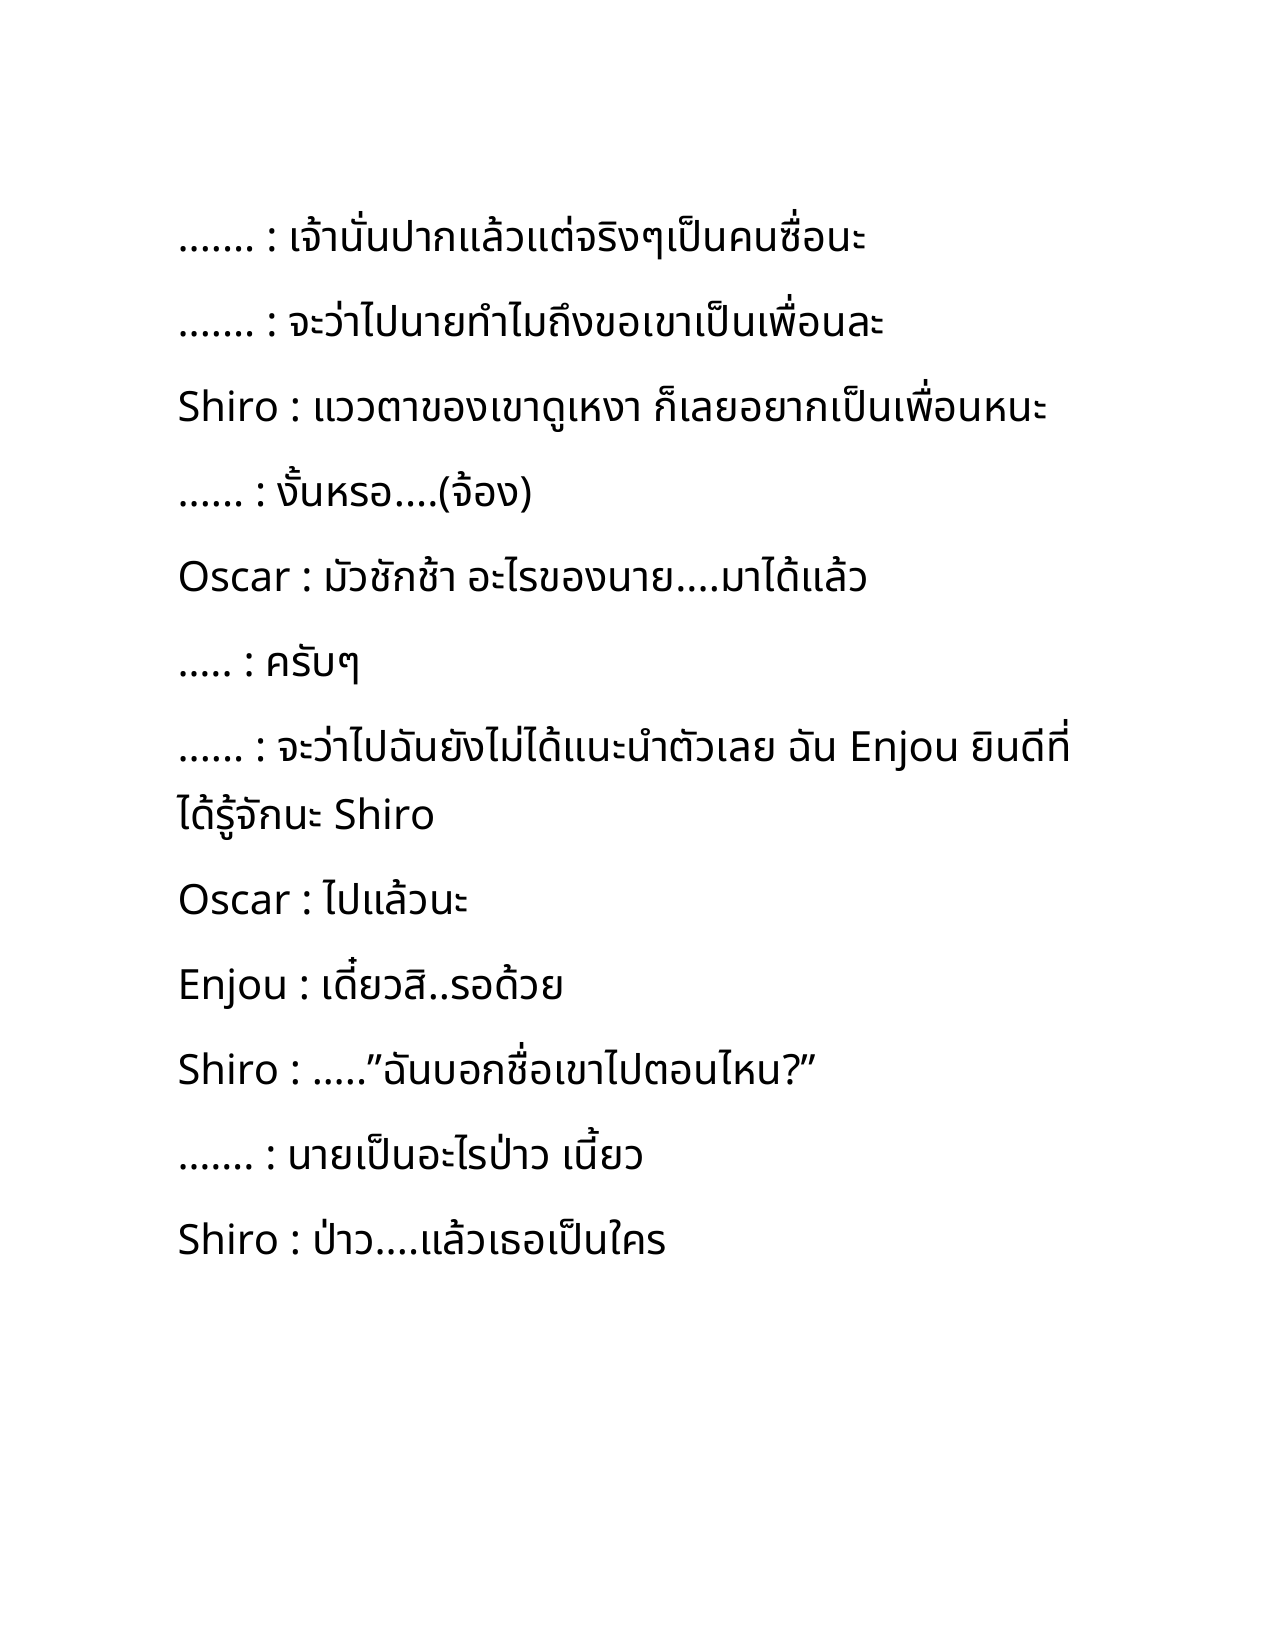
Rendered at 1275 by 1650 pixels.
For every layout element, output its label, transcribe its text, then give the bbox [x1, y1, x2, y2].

text Shiro : ป่าว....แล้วเธอเป็นใคร [177, 1210, 1098, 1273]
text Shiro : แววตาของเขาดูเหงา ก็เลยอยากเป็นเพื่อนหนะ [177, 377, 1098, 440]
text ...... : งั้นหรอ....(จ้อง) [177, 462, 1098, 525]
text ....... : จะว่าไปนายทำไมถึงขอเขาเป็นเพื่อนละ [177, 292, 1098, 355]
text Oscar : มัวชักช้า อะไรของนาย....มาได้แล้ว [177, 547, 1098, 610]
text ...... : จะว่าไปฉันยังไม่ได้แนะนำตัวเลย ฉัน Enjou ยินดีที่ได้รู้จักนะ Shiro [177, 717, 1098, 848]
text Shiro : …..”ฉันบอกชื่อเขาไปตอนไหน?” [177, 1040, 1098, 1103]
text Oscar : ไปแล้วนะ [177, 870, 1098, 933]
text Enjou : เดี๋ยวสิ..รอด้วย [177, 955, 1098, 1018]
text ……. : นายเป็นอะไรป่าว เนี้ยว [177, 1125, 1098, 1188]
text ....... : เจ้านั่นปากแล้วแต่จริงๆเป็นคนซื่อนะ [177, 207, 1098, 270]
text ….. : ครับๆ [177, 632, 1098, 695]
